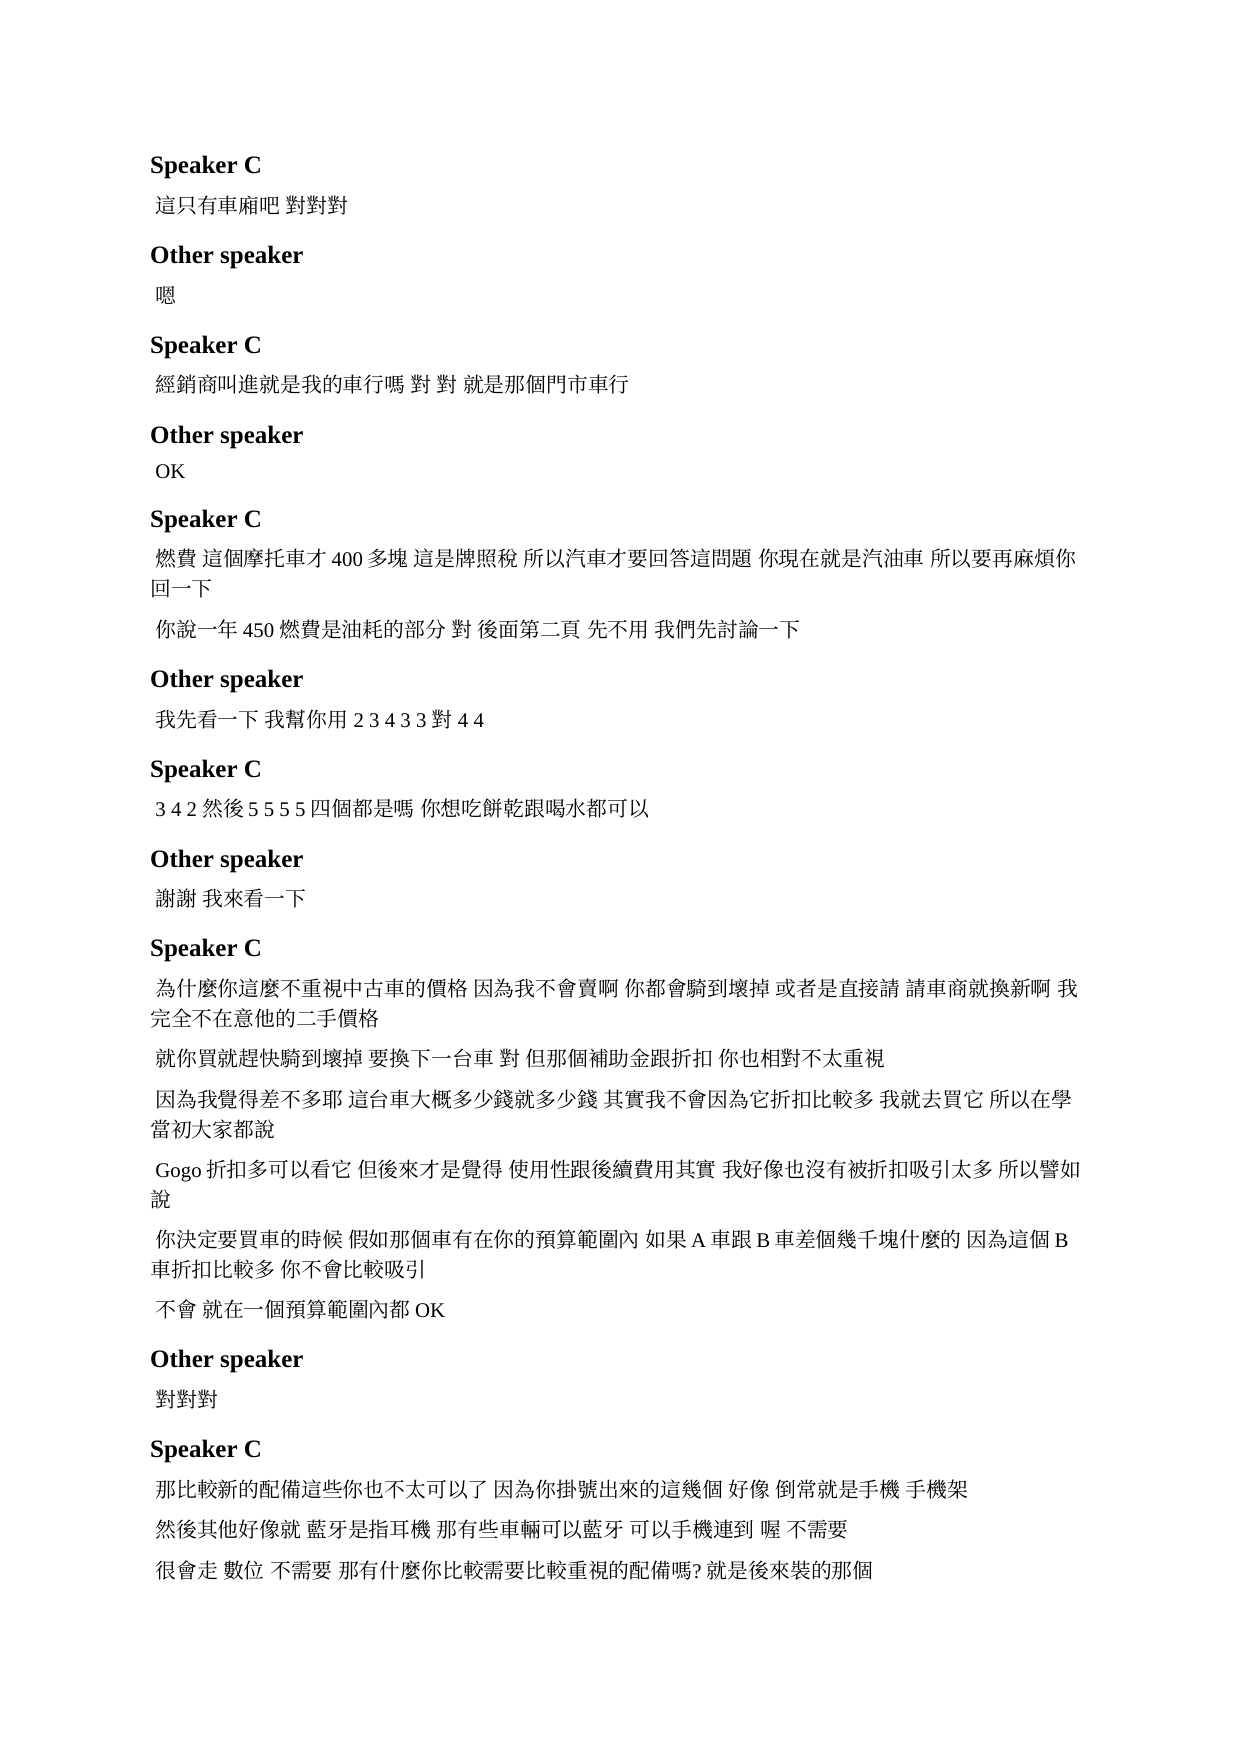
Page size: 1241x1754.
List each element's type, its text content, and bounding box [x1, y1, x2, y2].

text Other speaker [150, 420, 1090, 448]
text 你決定要買車的時候 假如那個車有在你的預算範圍內 如果A車跟B車差個幾千塊什麼的 因為這個B車折扣比較多 你不會比較吸引 [150, 1224, 1090, 1283]
text Speaker C [150, 150, 1090, 179]
text OK [150, 459, 1090, 483]
text Other speaker [150, 844, 1090, 872]
text Other speaker [150, 664, 1090, 693]
text Speaker C [150, 933, 1090, 962]
text 3 4 2 然後5 5 5 5 四個都是嗎 你想吃餅乾跟喝水都可以 [150, 793, 1090, 823]
text 我先看一下 我幫你用 2 3 4 3 3 對 4 4 [150, 703, 1090, 733]
text 對對對 [150, 1384, 1090, 1414]
text 不會 就在一個預算範圍內都OK [150, 1294, 1090, 1324]
text 你說一年450 燃費是油耗的部分 對 後面第二頁 先不用 我們先討論一下 [150, 613, 1090, 643]
text Speaker C [150, 754, 1090, 782]
text 經銷商叫進就是我的車行嗎 對 對 就是那個門市車行 [150, 369, 1090, 399]
text Gogo折扣多可以看它 但後來才是覺得 使用性跟後續費用其實 我好像也沒有被折扣吸引太多 所以譬如說 [150, 1153, 1090, 1213]
text Other speaker [150, 240, 1090, 269]
text 就你買就趕快騎到壞掉 要換下一台車 對 但那個補助金跟折扣 你也相對不太重視 [150, 1043, 1090, 1073]
text Speaker C [150, 1434, 1090, 1463]
text 因為我覺得差不多耶 這台車大概多少錢就多少錢 其實我不會因為它折扣比較多 我就去買它 所以在學 當初大家都說 [150, 1083, 1090, 1143]
text 為什麼你這麼不重視中古車的價格 因為我不會賣啊 你都會騎到壞掉 或者是直接請 請車商就換新啊 我完全不在意他的二手價格 [150, 973, 1090, 1032]
text Speaker C [150, 330, 1090, 358]
text Other speaker [150, 1344, 1090, 1373]
text Speaker C [150, 504, 1090, 532]
text 那比較新的配備這些你也不太可以了 因為你掛號出來的這幾個 好像 倒常就是手機 手機架 [150, 1474, 1090, 1503]
text 謝謝 我來看一下 [150, 883, 1090, 913]
text 燃費 這個摩托車才400多塊 這是牌照稅 所以汽車才要回答這問題 你現在就是汽油車 所以要再麻煩你回一下 [150, 543, 1090, 603]
text 然後其他好像就 藍牙是指耳機 那有些車輛可以藍牙 可以手機連到 喔 不需要 [150, 1514, 1090, 1544]
text 很會走 數位 不需要 那有什麼你比較需要比較重視的配備嗎? 就是後來裝的那個 [150, 1554, 1090, 1584]
text 這只有車廂吧 對對對 [150, 189, 1090, 219]
text 嗯 [150, 279, 1090, 309]
